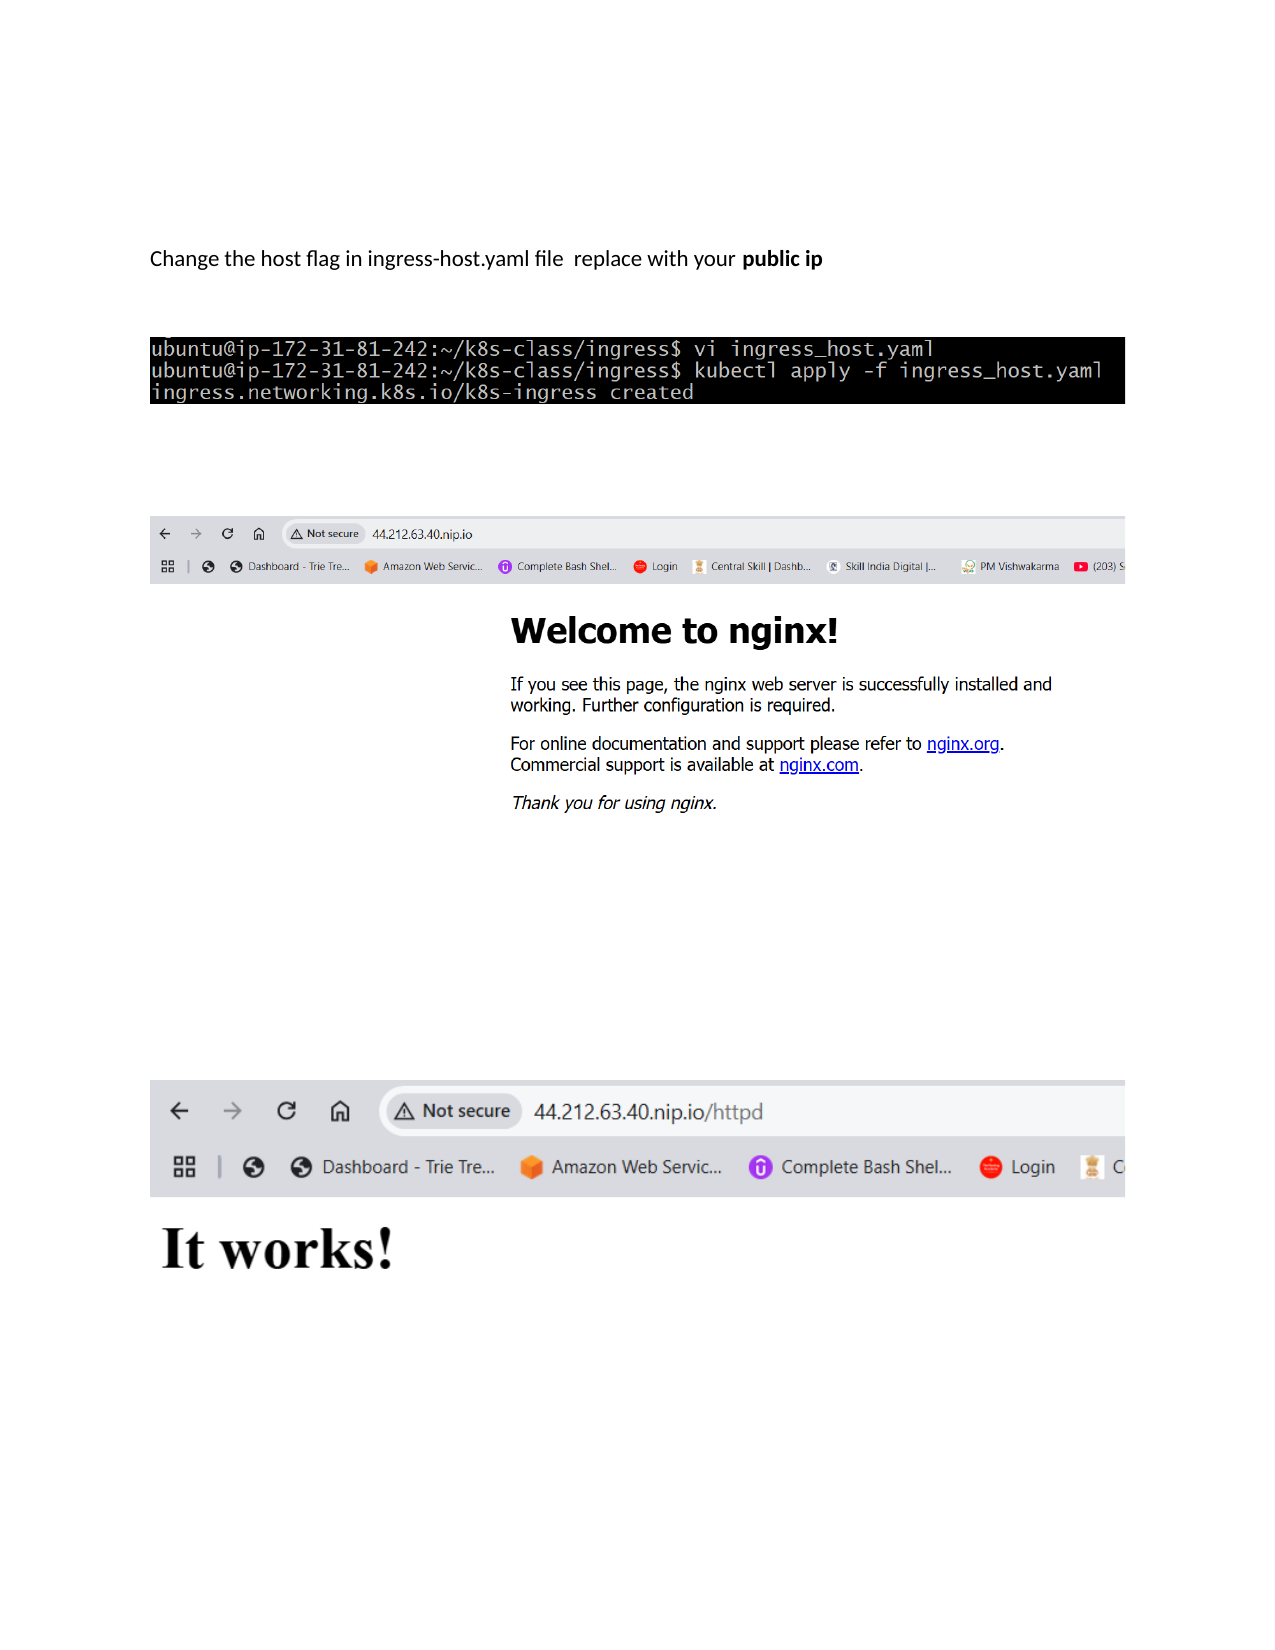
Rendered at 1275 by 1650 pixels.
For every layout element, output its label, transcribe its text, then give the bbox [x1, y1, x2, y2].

picture [150, 337, 1125, 404]
picture [150, 516, 1125, 874]
picture [150, 1080, 1125, 1391]
text Change the host flag in ingress-host.yaml file replace with your public ip [150, 244, 1125, 272]
